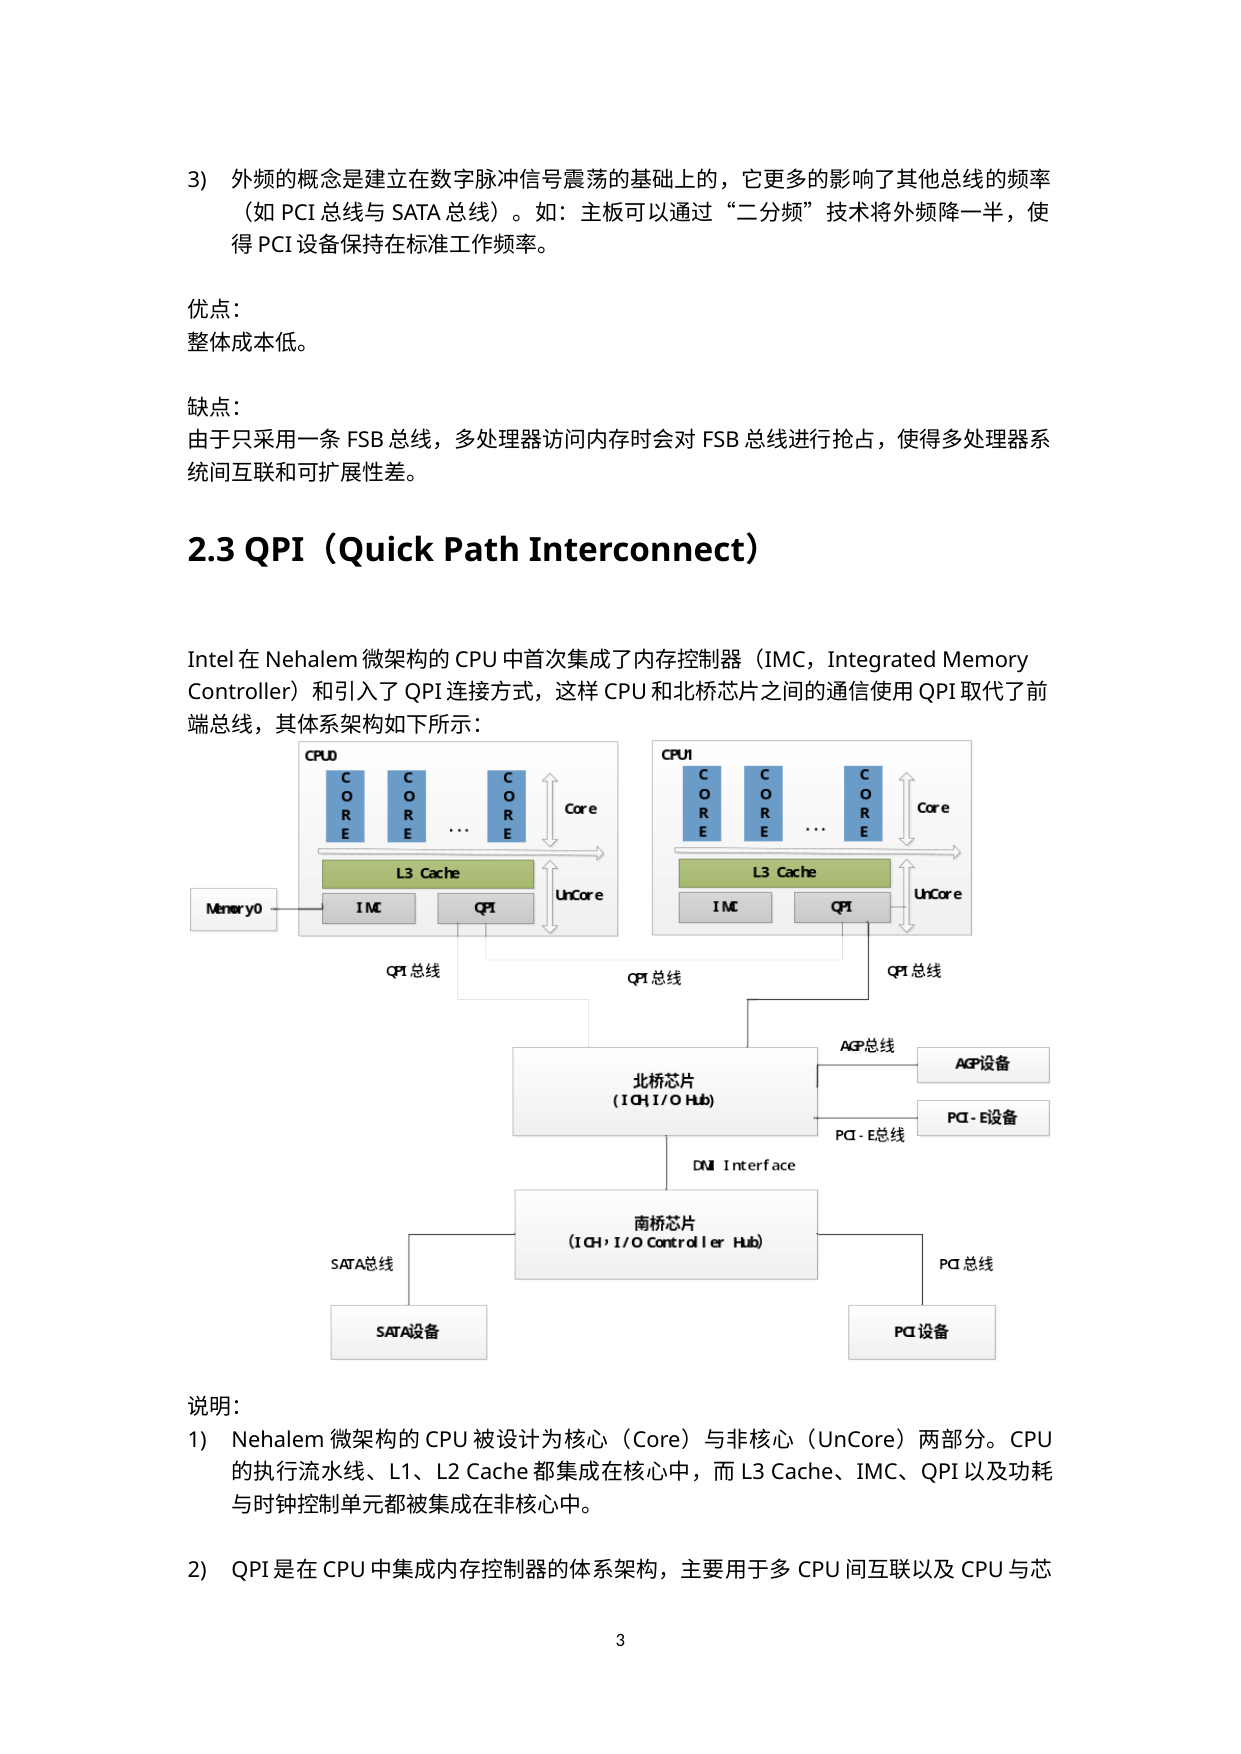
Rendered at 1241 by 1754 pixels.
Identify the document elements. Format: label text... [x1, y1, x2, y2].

list Nehalem微架构的CPU被设计为核心（Core）与非核心（UnCore）两部分。CPU的执行流水线、L1、L2 Cache都集成在核心中，而L3 Cache、IMC、QPI以及功耗与时钟控制单元都被集成在非核心中。 [187, 1421, 1053, 1519]
text Intel在Nehalem微架构的CPU中首次集成了内存控制器（IMC，Integrated Memory Controller）和引入了QPI连接方式，这样CPU和北桥芯片之间的通信使用QPI取代了前端总线，其体系架构如下所示： [187, 641, 1053, 739]
text 缺点： [187, 389, 1053, 422]
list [187, 1551, 1053, 1584]
text 优点： [187, 292, 1053, 324]
subtitle 2.3 QPI（Quick Path Interconnect） [187, 514, 1053, 579]
text 由于只采用一条FSB总线，多处理器访问内存时会对FSB总线进行抢占，使得多处理器系统间互联和可扩展性差。 [187, 422, 1053, 487]
list 外频的概念是建立在数字脉冲信号震荡的基础上的，它更多的影响了其他总线的频率（如PCI总线与SATA总线）。如：主板可以通过“二分频”技术将外频降一半，使得PCI设备保持在标准工作频率。 [187, 162, 1053, 259]
text 整体成本低。 [187, 324, 1053, 357]
text 说明： [187, 1389, 1053, 1421]
